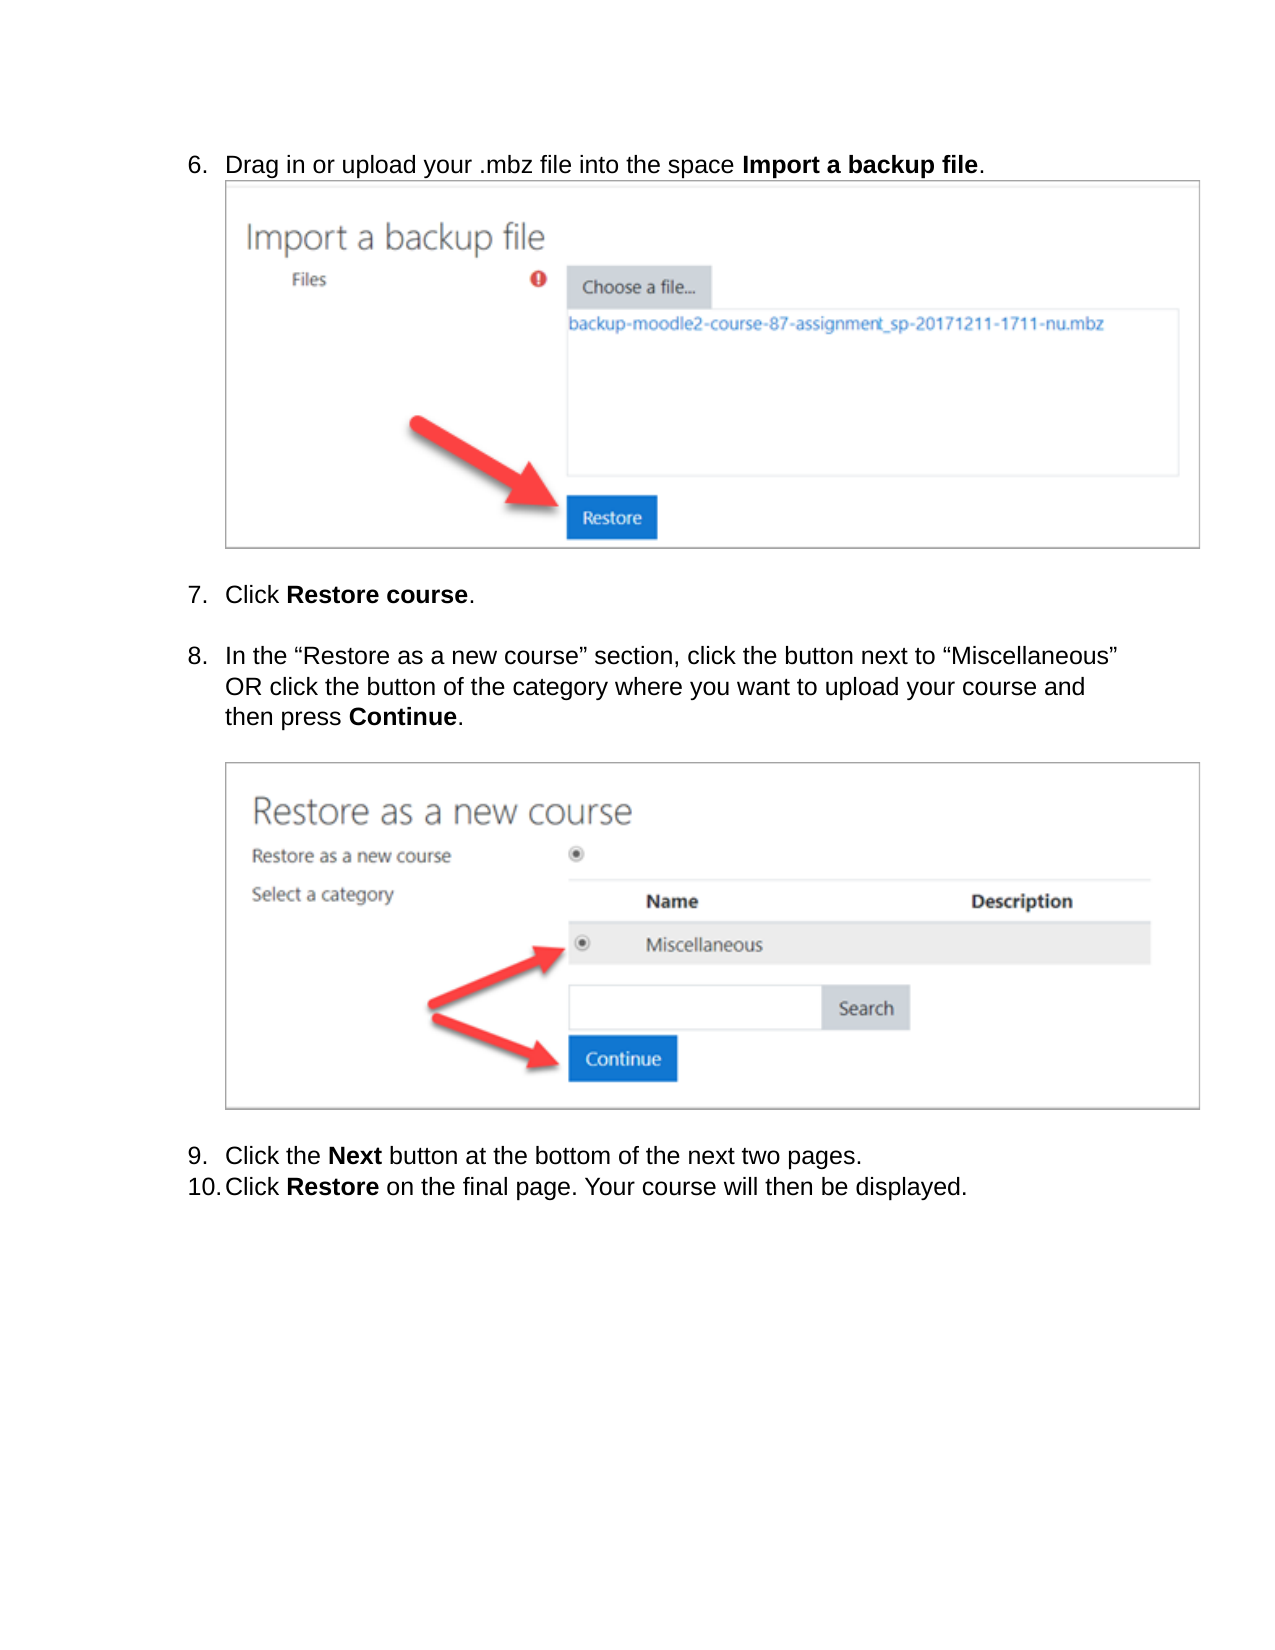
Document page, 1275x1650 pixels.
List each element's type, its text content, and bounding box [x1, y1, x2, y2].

list In the “Restore as a new course” section, click the button next to “Miscellaneous” OR click the button of the category where you want to upload your course and then press Continue. [187, 641, 1125, 731]
picture [225, 762, 1200, 1110]
picture [225, 180, 1200, 549]
list Click the Next button at the bottom of the next two pages. [187, 1141, 1125, 1170]
list Click Restore course. [187, 580, 1125, 609]
list Click Restore on the final page. Your course will then be displayed. [187, 1172, 1125, 1201]
